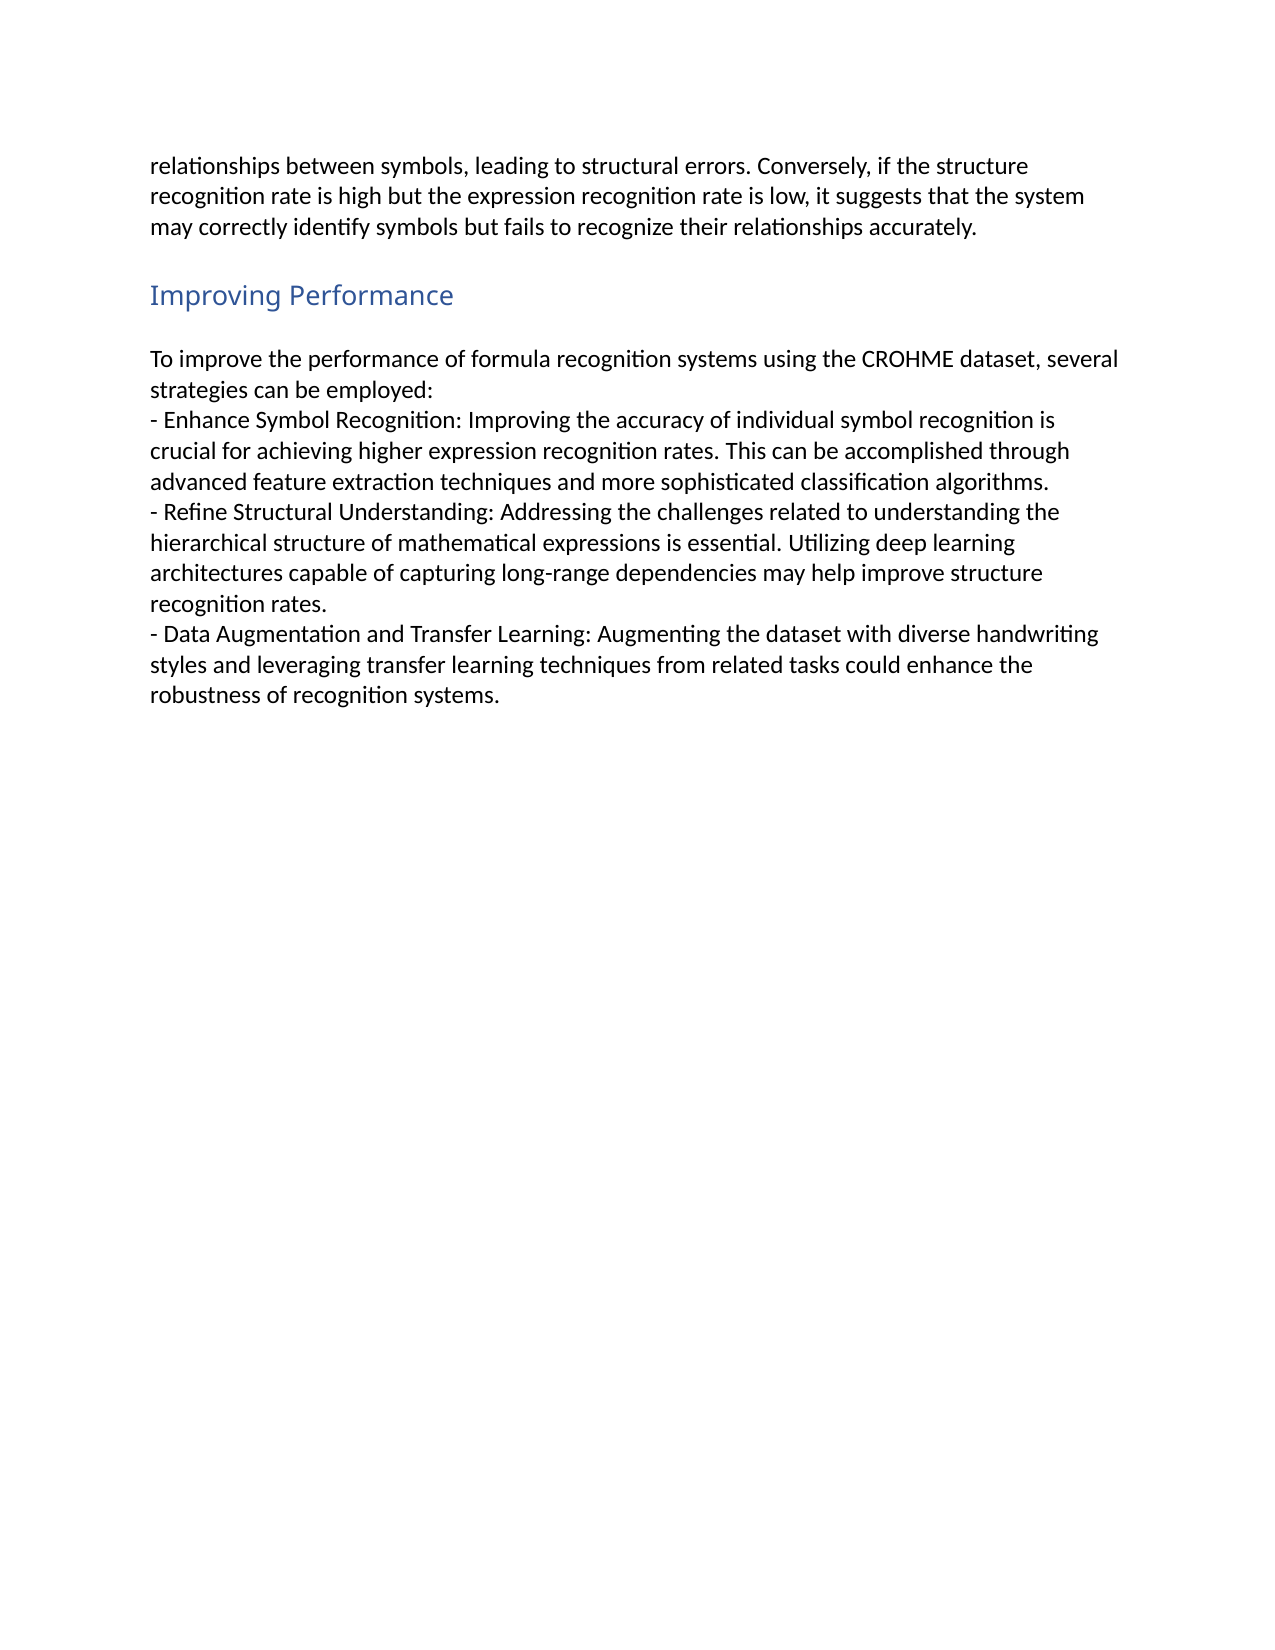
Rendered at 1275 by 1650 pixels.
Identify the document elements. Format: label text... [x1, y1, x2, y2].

text To improve the performance of formula recognition systems using the CROHME dataset, several strategies can be employed: [150, 344, 1125, 405]
text - Data Augmentation and Transfer Learning: Augmenting the dataset with diverse handwriting styles and leveraging transfer learning techniques from related tasks could enhance the robustness of recognition systems. [150, 618, 1125, 710]
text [150, 150, 1125, 242]
text - Refine Structural Understanding: Addressing the challenges related to understanding the hierarchical structure of mathematical expressions is essential. Utilizing deep learning architectures capable of capturing long-range dependencies may help improve structure recognition rates. [150, 496, 1125, 618]
text - Enhance Symbol Recognition: Improving the accuracy of individual symbol recognition is crucial for achieving higher expression recognition rates. This can be accomplished through advanced feature extraction techniques and more sophisticated classification algorithms. [150, 405, 1125, 496]
subtitle Improving Performance [150, 276, 1125, 313]
